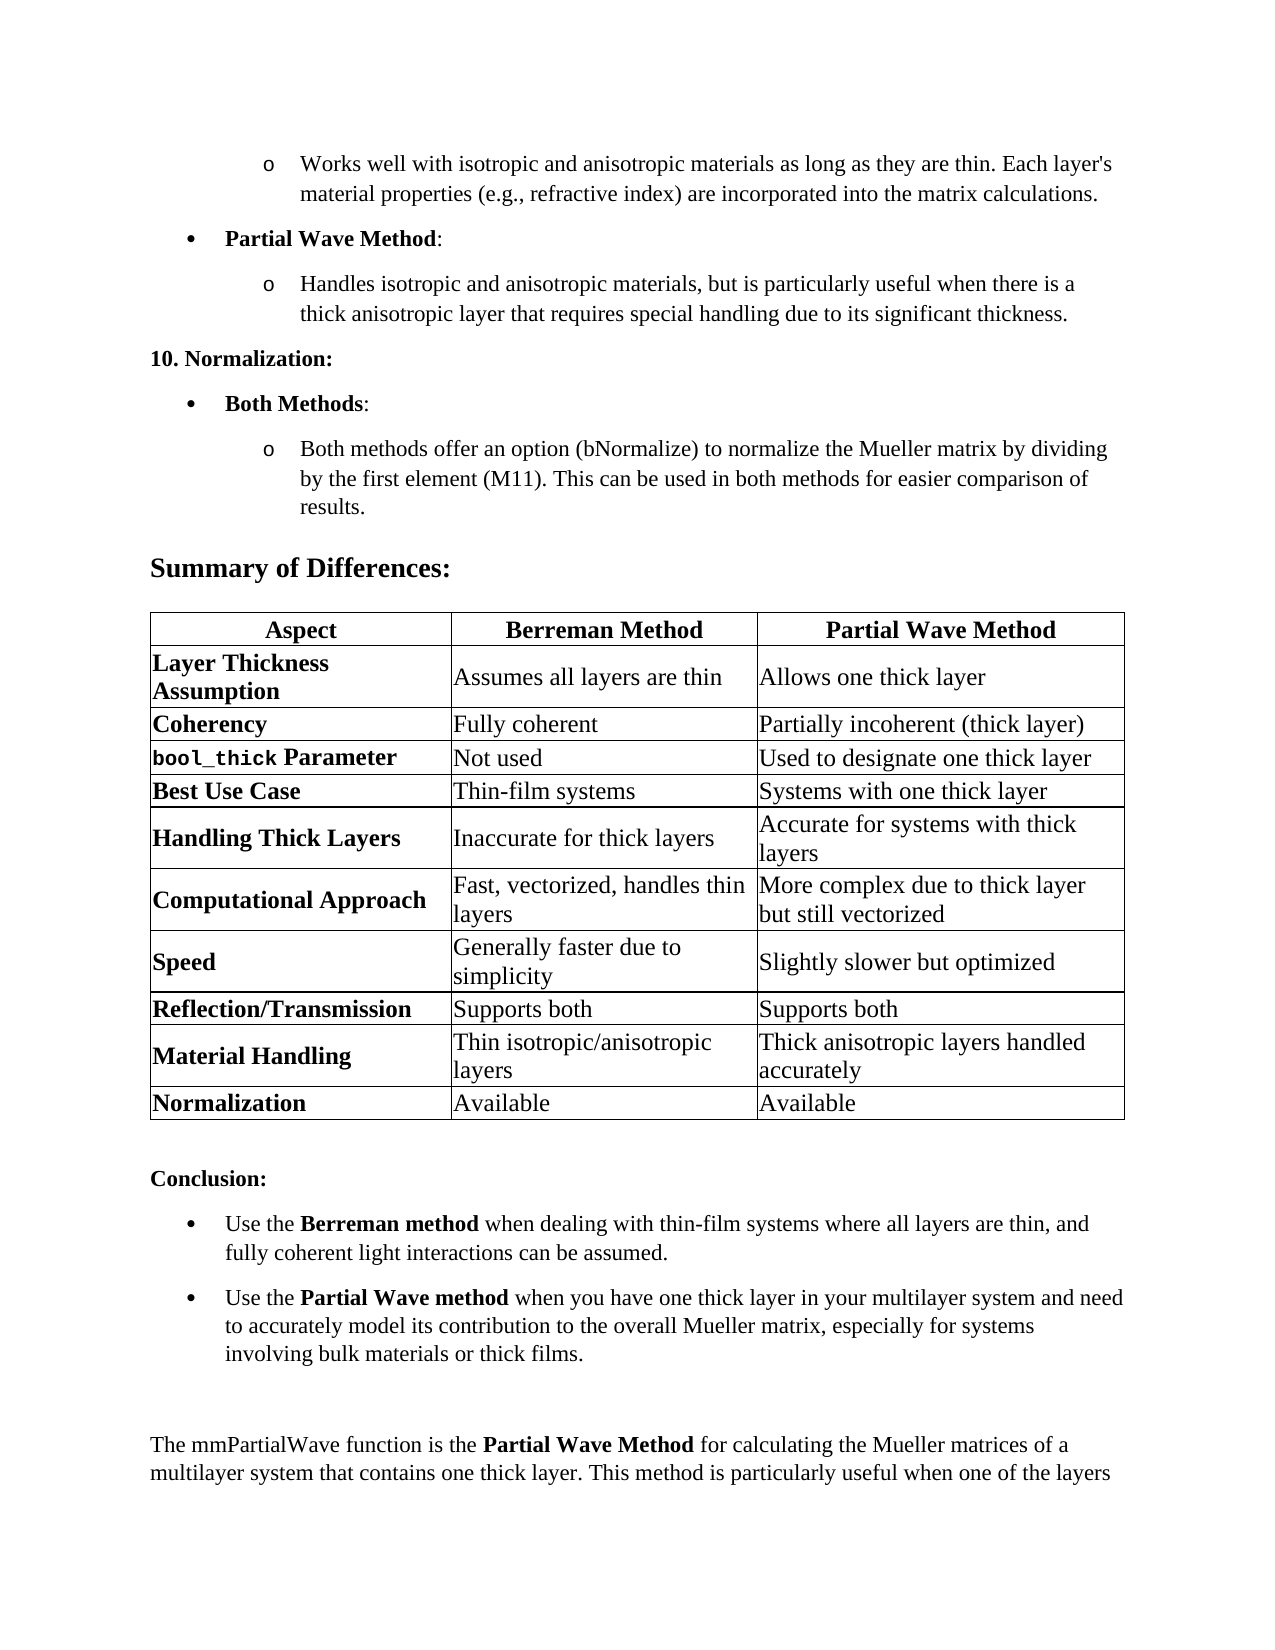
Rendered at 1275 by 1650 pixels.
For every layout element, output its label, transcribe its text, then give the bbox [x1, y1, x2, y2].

table_cell Fully coherent [452, 708, 757, 740]
table_cell Assumes all layers are thin [452, 646, 757, 707]
table_header Partial Wave Method [758, 613, 1124, 645]
list Handles isotropic and anisotropic materials, but is particularly useful when there is a thick anisotropic layer that requires special handling due to its significant thickness. [262, 270, 1125, 326]
list Use the Partial Wave method when you have one thick layer in your multilayer system and need to accurately model its contribution to the overall Mueller matrix, especially for systems involving bulk materials or thick films. [187, 1284, 1125, 1367]
text Summary of Differences: [150, 551, 1125, 583]
table_cell Not used [452, 741, 757, 773]
table_cell Fast, vectorized, handles thin layers [452, 869, 757, 930]
table_cell Speed [151, 931, 451, 991]
table_cell Available [758, 1087, 1124, 1119]
list Works well with isotropic and anisotropic materials as long as they are thin. Each layer's material properties (e.g., refractive index) are incorporated into the matrix calculations. [262, 150, 1125, 206]
table_cell Thin isotropic/anisotropic layers [452, 1025, 757, 1086]
table_header Aspect [151, 613, 451, 645]
table_cell Available [452, 1087, 757, 1119]
list Both Methods: [187, 390, 1125, 416]
table_cell Computational Approach [151, 869, 451, 930]
table_cell Slightly slower but optimized [758, 931, 1124, 991]
list Partial Wave Method: [187, 225, 1125, 251]
table_cell Coherency [151, 708, 451, 740]
table_cell Supports both [758, 993, 1124, 1024]
table_cell Allows one thick layer [758, 646, 1124, 707]
table_cell Material Handling [151, 1025, 451, 1086]
list Both methods offer an option (bNormalize) to normalize the Mueller matrix by dividing by the first element (M11). This can be used in both methods for easier comparison of results. [262, 435, 1125, 519]
table_cell Thick anisotropic layers handled accurately [758, 1025, 1124, 1086]
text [150, 1431, 1125, 1486]
table_cell Accurate for systems with thick layers [758, 808, 1124, 868]
table_cell bool_thick Parameter [151, 741, 451, 773]
table_header Berreman Method [452, 613, 757, 645]
table_cell Generally faster due to simplicity [452, 931, 757, 991]
table_cell Reflection/Transmission [151, 993, 451, 1024]
table_cell Partially incoherent (thick layer) [758, 708, 1124, 740]
table_cell More complex due to thick layer but still vectorized [758, 869, 1124, 930]
list Use the Berreman method when dealing with thin-film systems where all layers are thin, and fully coherent light interactions can be assumed. [187, 1210, 1125, 1265]
table_cell Supports both [452, 993, 757, 1024]
table_cell Used to designate one thick layer [758, 741, 1124, 773]
table_cell Layer Thickness Assumption [151, 646, 451, 707]
text 10. Normalization: [150, 345, 1125, 371]
table_cell Systems with one thick layer [758, 775, 1124, 806]
table_cell Handling Thick Layers [151, 808, 451, 868]
table_cell Thin-film systems [452, 775, 757, 806]
table_cell Normalization [151, 1087, 451, 1119]
text Conclusion: [150, 1165, 1125, 1191]
table_cell Best Use Case [151, 775, 451, 806]
table_cell Inaccurate for thick layers [452, 808, 757, 868]
